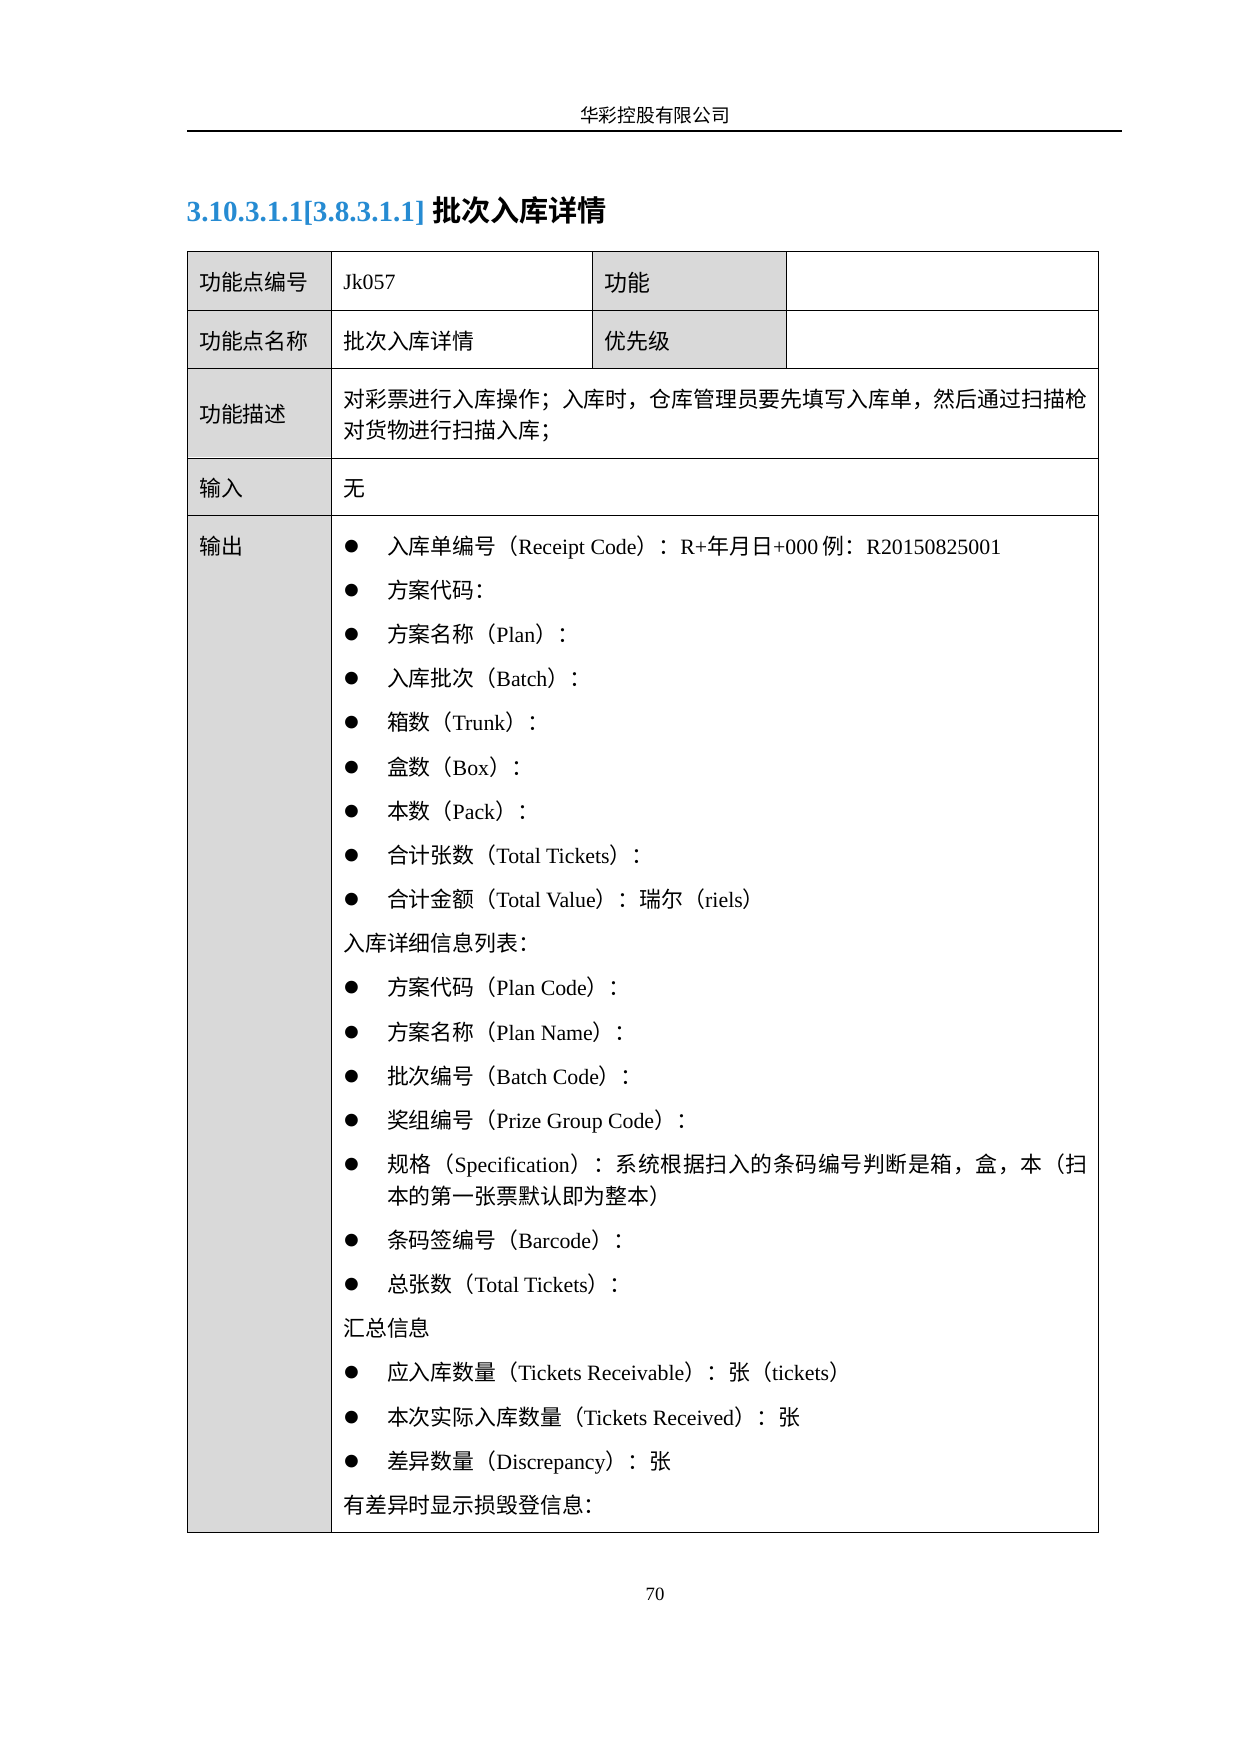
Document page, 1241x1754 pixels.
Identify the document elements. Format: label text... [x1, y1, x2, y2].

table_cell 批次入库详情 [332, 311, 592, 368]
table_cell [787, 311, 1098, 368]
table_header 功能点编号 [188, 252, 331, 310]
table_header Jk057 [332, 252, 592, 310]
table_cell 对彩票进行入库操作；入库时，仓库管理员要先填写入库单，然后通过扫描枪对货物进行扫描入库； [332, 369, 1098, 457]
table_cell 输入 [188, 459, 331, 515]
subtitle 批次入库详情 [186, 188, 1240, 230]
table_header 功能 [593, 252, 786, 310]
table_cell 功能点名称 [188, 311, 331, 368]
table_cell 优先级 [593, 311, 786, 368]
table_cell 功能描述 [188, 369, 331, 457]
table_cell 无 [332, 459, 1098, 515]
table_cell 输出 [188, 516, 331, 1532]
table_header [787, 252, 1098, 310]
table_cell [332, 516, 1098, 1532]
